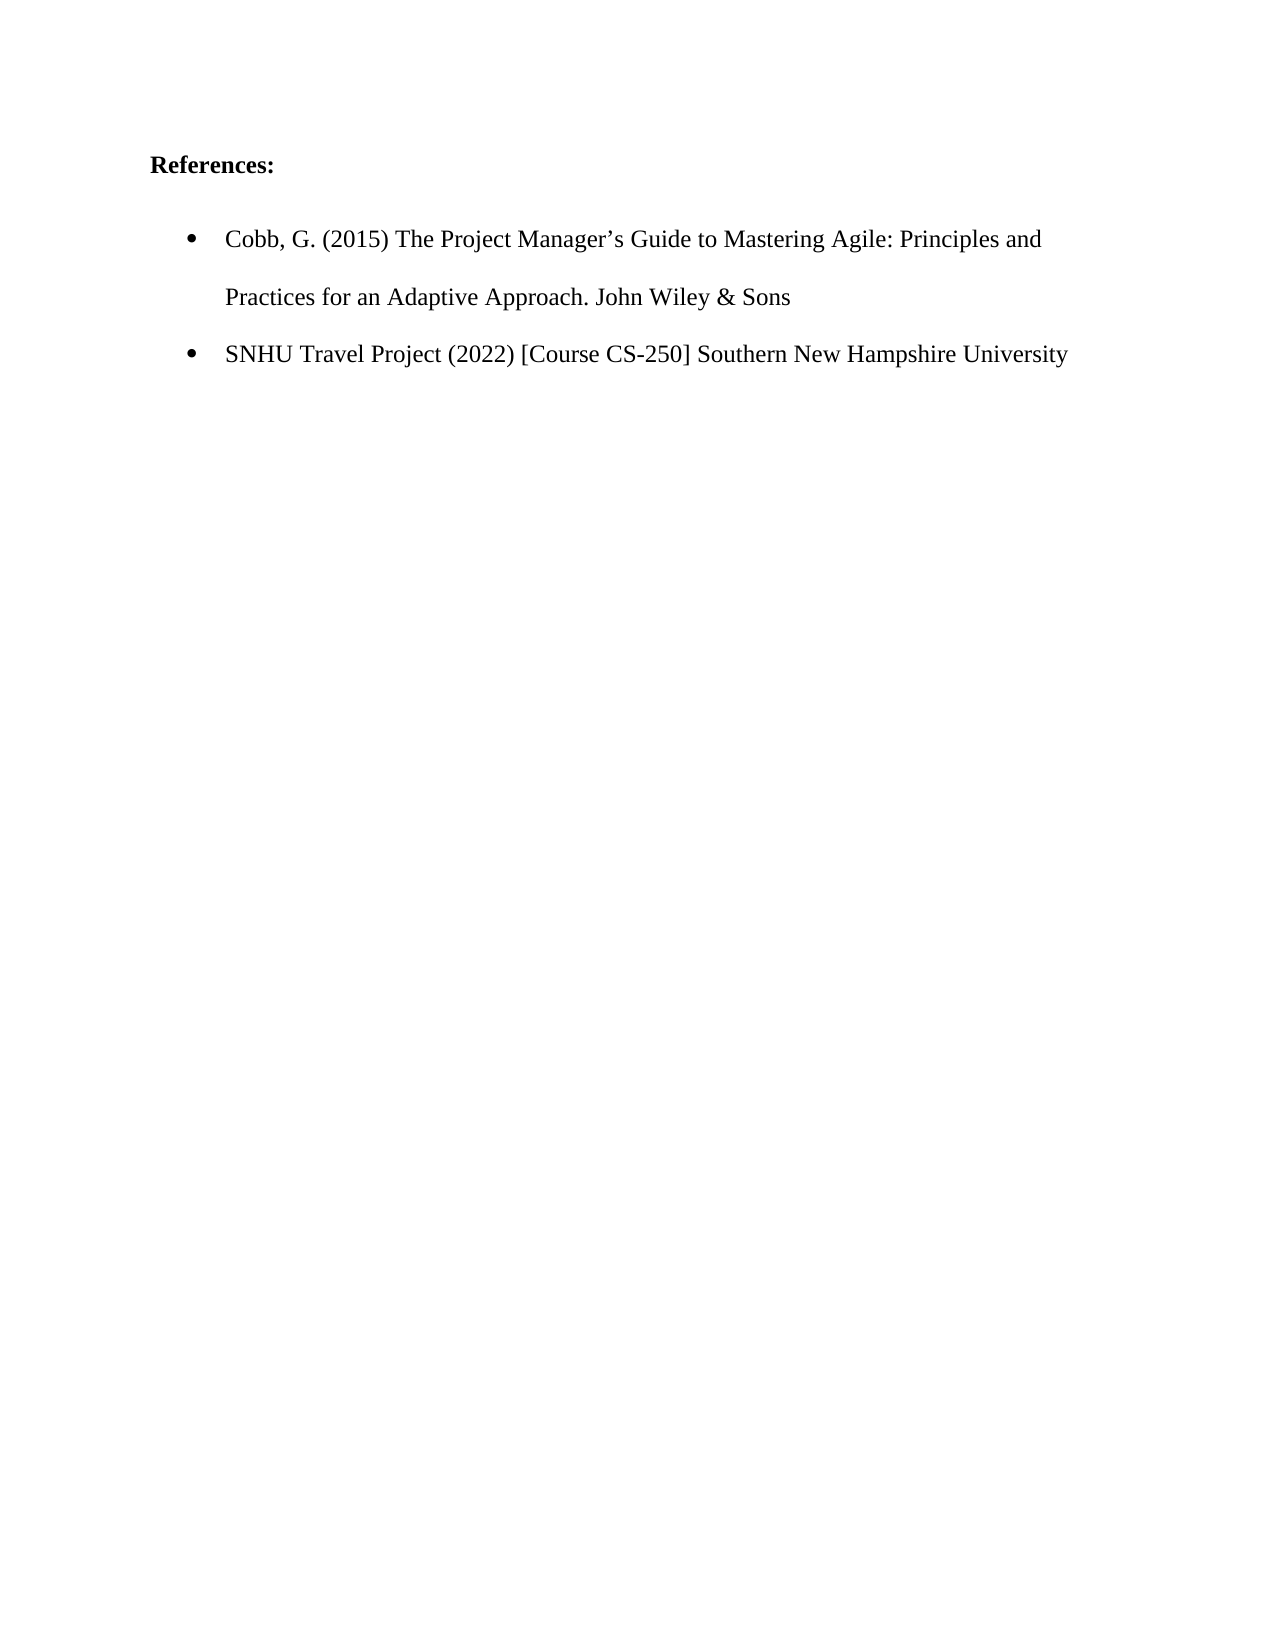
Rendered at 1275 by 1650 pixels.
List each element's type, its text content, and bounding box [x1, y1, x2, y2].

list Cobb, G. (2015) The Project Manager’s Guide to Mastering Agile: Principles and Practices for an Adaptive Approach. John Wiley & Sons [187, 224, 1125, 310]
list SNHU Travel Project (2022) [Course CS-250] Southern New Hampshire University [187, 339, 1125, 368]
text References: [150, 150, 1125, 179]
